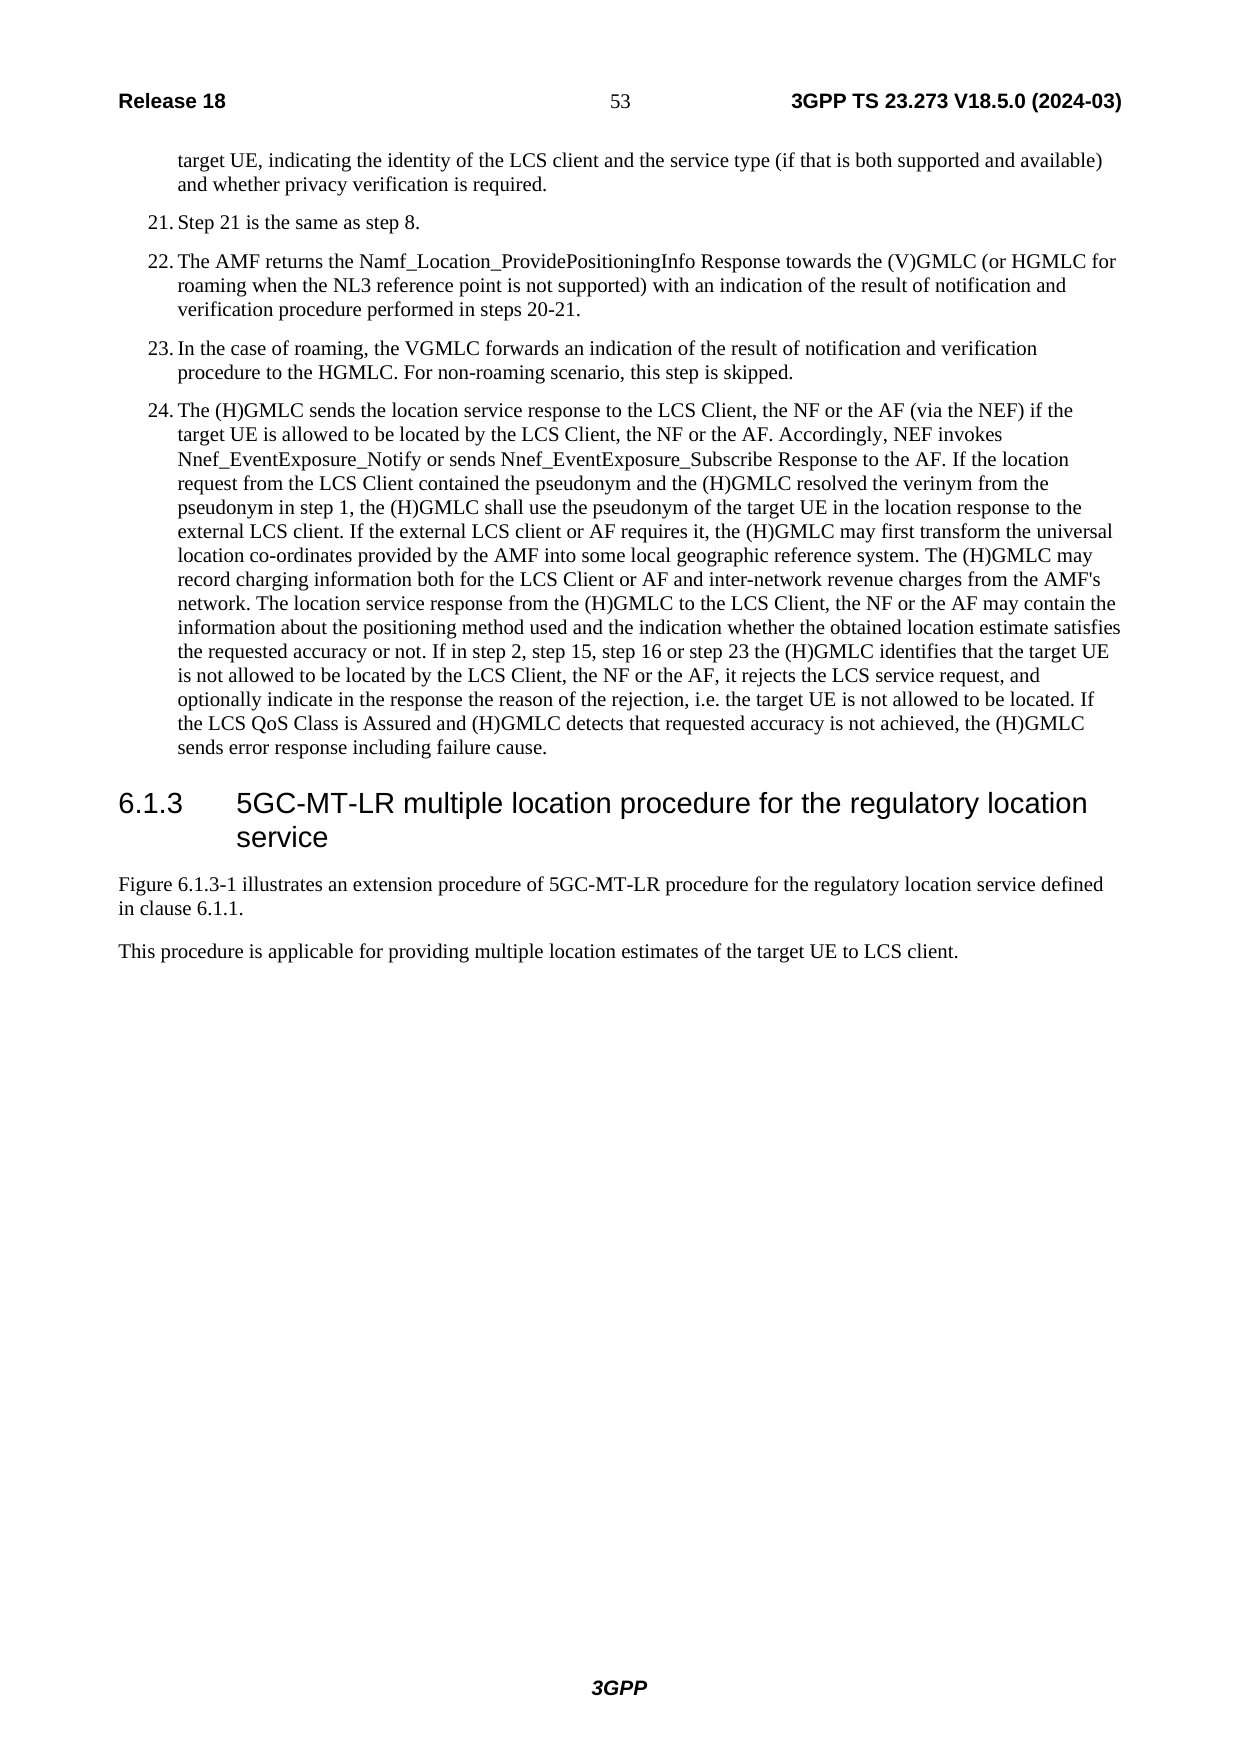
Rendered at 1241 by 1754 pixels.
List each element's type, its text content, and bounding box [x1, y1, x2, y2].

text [148, 147, 1122, 196]
text 21. Step 21 is the same as step 8. [148, 210, 1122, 234]
text This procedure is applicable for providing multiple location estimates of the target UE to LCS client. [118, 939, 1122, 963]
subtitle 6.1.3 5GC-MT-LR multiple location procedure for the regulatory location service [118, 786, 1122, 853]
text 24. The (H)GMLC sends the location service response to the LCS Client, the NF or the AF (via the NEF) if the target UE is allowed to be located by the LCS Client, the NF or the AF. Accordingly, NEF invokes Nnef_EventExposure_Notify or sends Nnef_EventExposure_Subscribe Response to the AF. If the location request from the LCS Client contained the pseudonym and the (H)GMLC resolved the verinym from the pseudonym in step 1, the (H)GMLC shall use the pseudonym of the target UE in the location response to the external LCS client. If the external LCS client or AF requires it, the (H)GMLC may first transform the universal location co-ordinates provided by the AMF into some local geographic reference system. The (H)GMLC may record charging information both for the LCS Client or AF and inter-network revenue charges from the AMF's network. The location service response from the (H)GMLC to the LCS Client, the NF or the AF may contain the information about the positioning method used and the indication whether the obtained location estimate satisfies the requested accuracy or not. If in step 2, step 15, step 16 or step 23 the (H)GMLC identifies that the target UE is not allowed to be located by the LCS Client, the NF or the AF, it rejects the LCS service request, and optionally indicate in the response the reason of the rejection, i.e. the target UE is not allowed to be located. If the LCS QoS Class is Assured and (H)GMLC detects that requested accuracy is not achieved, the (H)GMLC sends error response including failure cause. [148, 398, 1122, 759]
text 22. The AMF returns the Namf_Location_ProvidePositioningInfo Response towards the (V)GMLC (or HGMLC for roaming when the NL3 reference point is not supported) with an indication of the result of notification and verification procedure performed in steps 20-21. [148, 249, 1122, 321]
text 23. In the case of roaming, the VGMLC forwards an indication of the result of notification and verification procedure to the HGMLC. For non-roaming scenario, this step is skipped. [148, 336, 1122, 384]
text Figure 6.1.3-1 illustrates an extension procedure of 5GC-MT-LR procedure for the regulatory location service defined in clause 6.1.1. [118, 872, 1122, 920]
